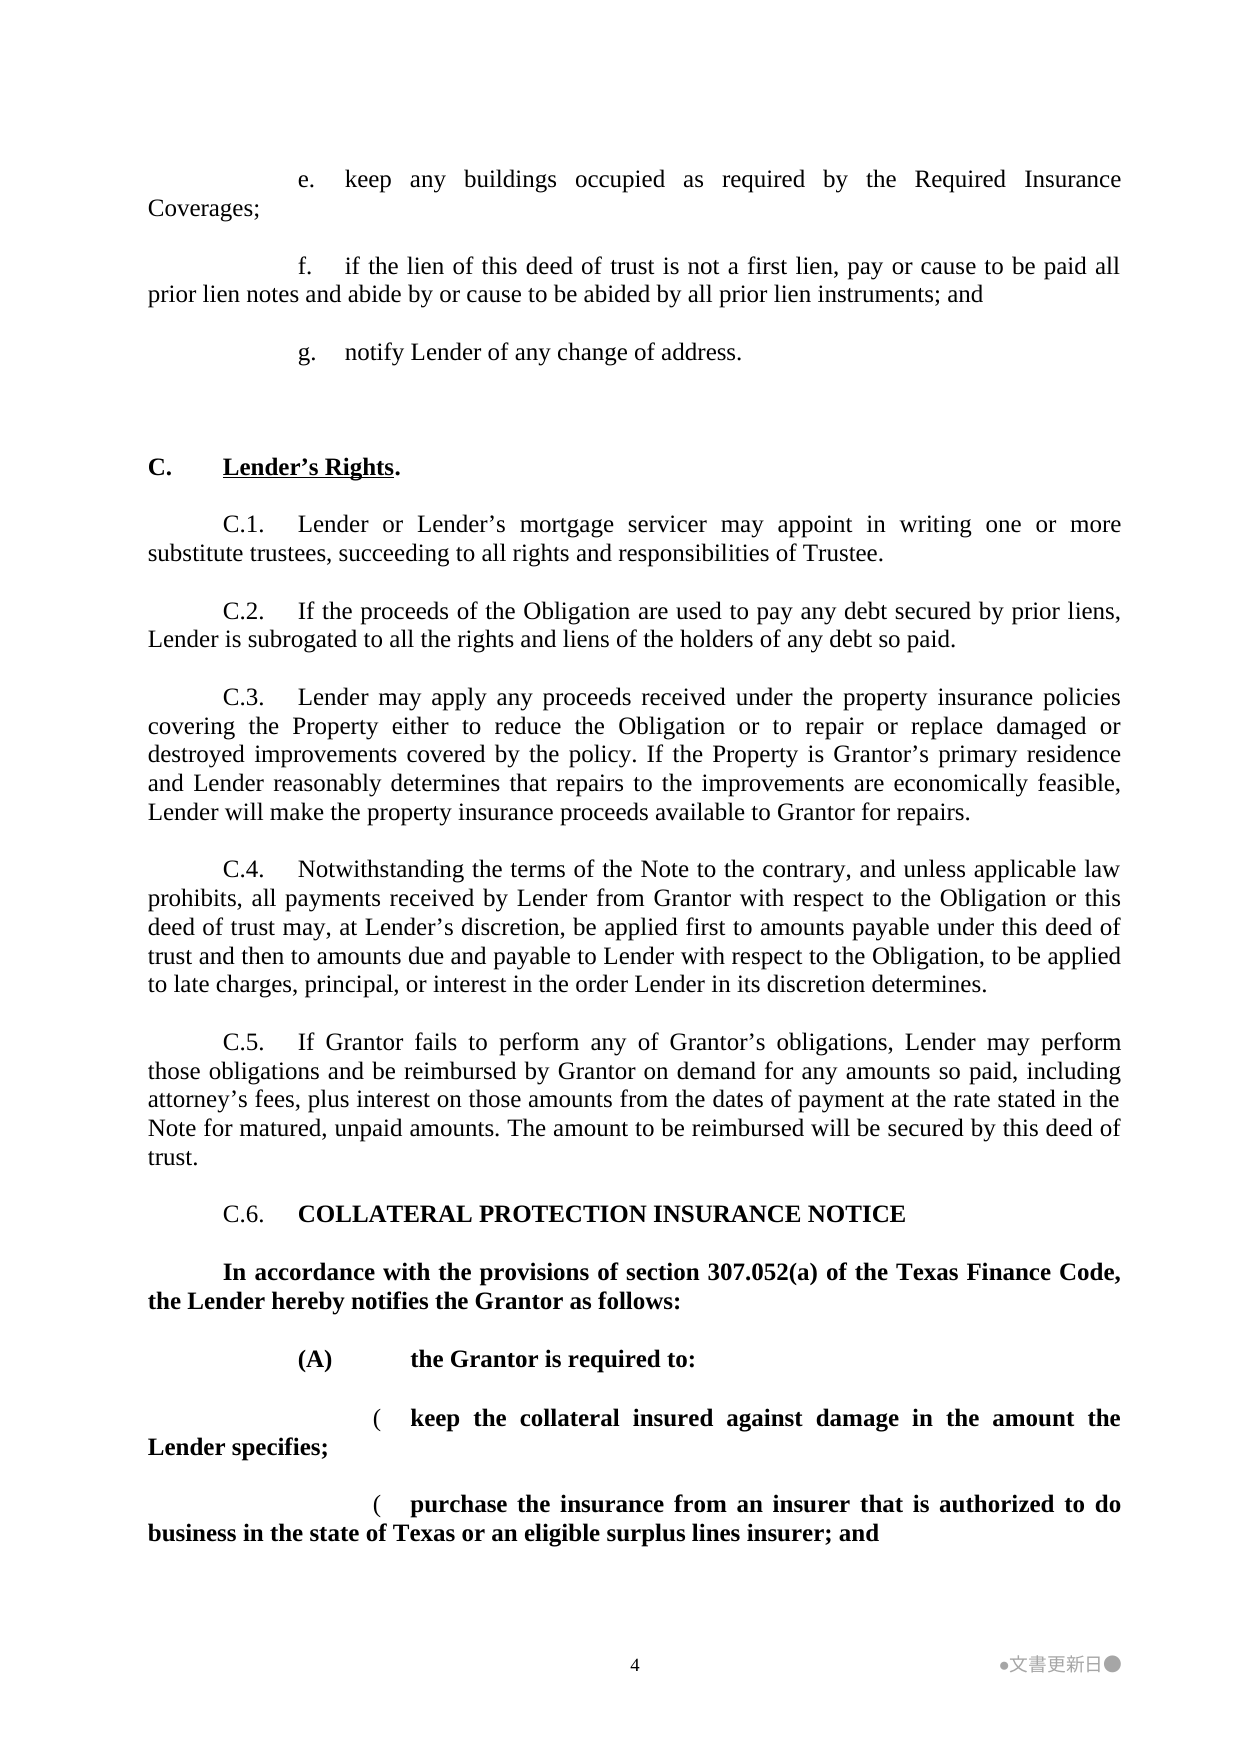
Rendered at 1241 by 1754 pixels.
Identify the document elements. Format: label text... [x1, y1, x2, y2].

text C.3. Lender may apply any proceeds received under the property insurance policies covering the Property either to reduce the Obligation or to repair or replace damaged or destroyed improvements covered by the policy. If the Property is Grantor’s primary residence and Lender reasonably determines that repairs to the improvements are economically feasible, Lender will make the property insurance proceeds available to Grantor for repairs. [148, 682, 1122, 826]
subtitle purchase the insurance from an insurer that is authorized to do business in the state of Texas or an eligible surplus lines insurer; and [148, 1489, 1122, 1547]
subtitle In accordance with the provisions of section 307.052(a) of the Texas Finance Code, the Lender hereby notifies the Grantor as follows: [148, 1257, 1122, 1314]
subtitle keep the collateral insured against damage in the amount the Lender specifies; [148, 1403, 1122, 1460]
text f. if the lien of this deed of trust is not a first lien, pay or cause to be paid all prior lien notes and abide by or cause to be abided by all prior lien instruments; and [148, 251, 1122, 308]
text g. notify Lender of any change of address. [148, 337, 1122, 366]
subtitle C. Lender’s Rights. [148, 452, 1122, 481]
text C.6. COLLATERAL PROTECTION INSURANCE NOTICE [148, 1199, 1122, 1228]
text e. keep any buildings occupied as required by the Required Insurance Coverages; [148, 164, 1122, 222]
text C.5. If Grantor fails to perform any of Grantor’s obligations, Lender may perform those obligations and be reimbursed by Grantor on demand for any amounts so paid, including attorney’s fees, plus interest on those amounts from the dates of payment at the rate stated in the Note for matured, unpaid amounts. The amount to be reimbursed will be secured by this deed of trust. [148, 1027, 1122, 1171]
text C.1. Lender or Lender’s mortgage servicer may appoint in writing one or more substitute trustees, succeeding to all rights and responsibilities of Trustee. [148, 509, 1122, 567]
subtitle the Grantor is required to: [148, 1344, 1122, 1373]
text C.4. Notwithstanding the terms of the Note to the contrary, and unless applicable law prohibits, all payments received by Lender from Grantor with respect to the Obligation or this deed of trust may, at Lender’s discretion, be applied first to amounts payable under this deed of trust and then to amounts due and payable to Lender with respect to the Obligation, to be applied to late charges, principal, or interest in the order Lender in its discretion determines. [148, 854, 1122, 998]
text C.2. If the proceeds of the Obligation are used to pay any debt secured by prior liens, Lender is subrogated to all the rights and liens of the holders of any debt so paid. [148, 596, 1122, 653]
